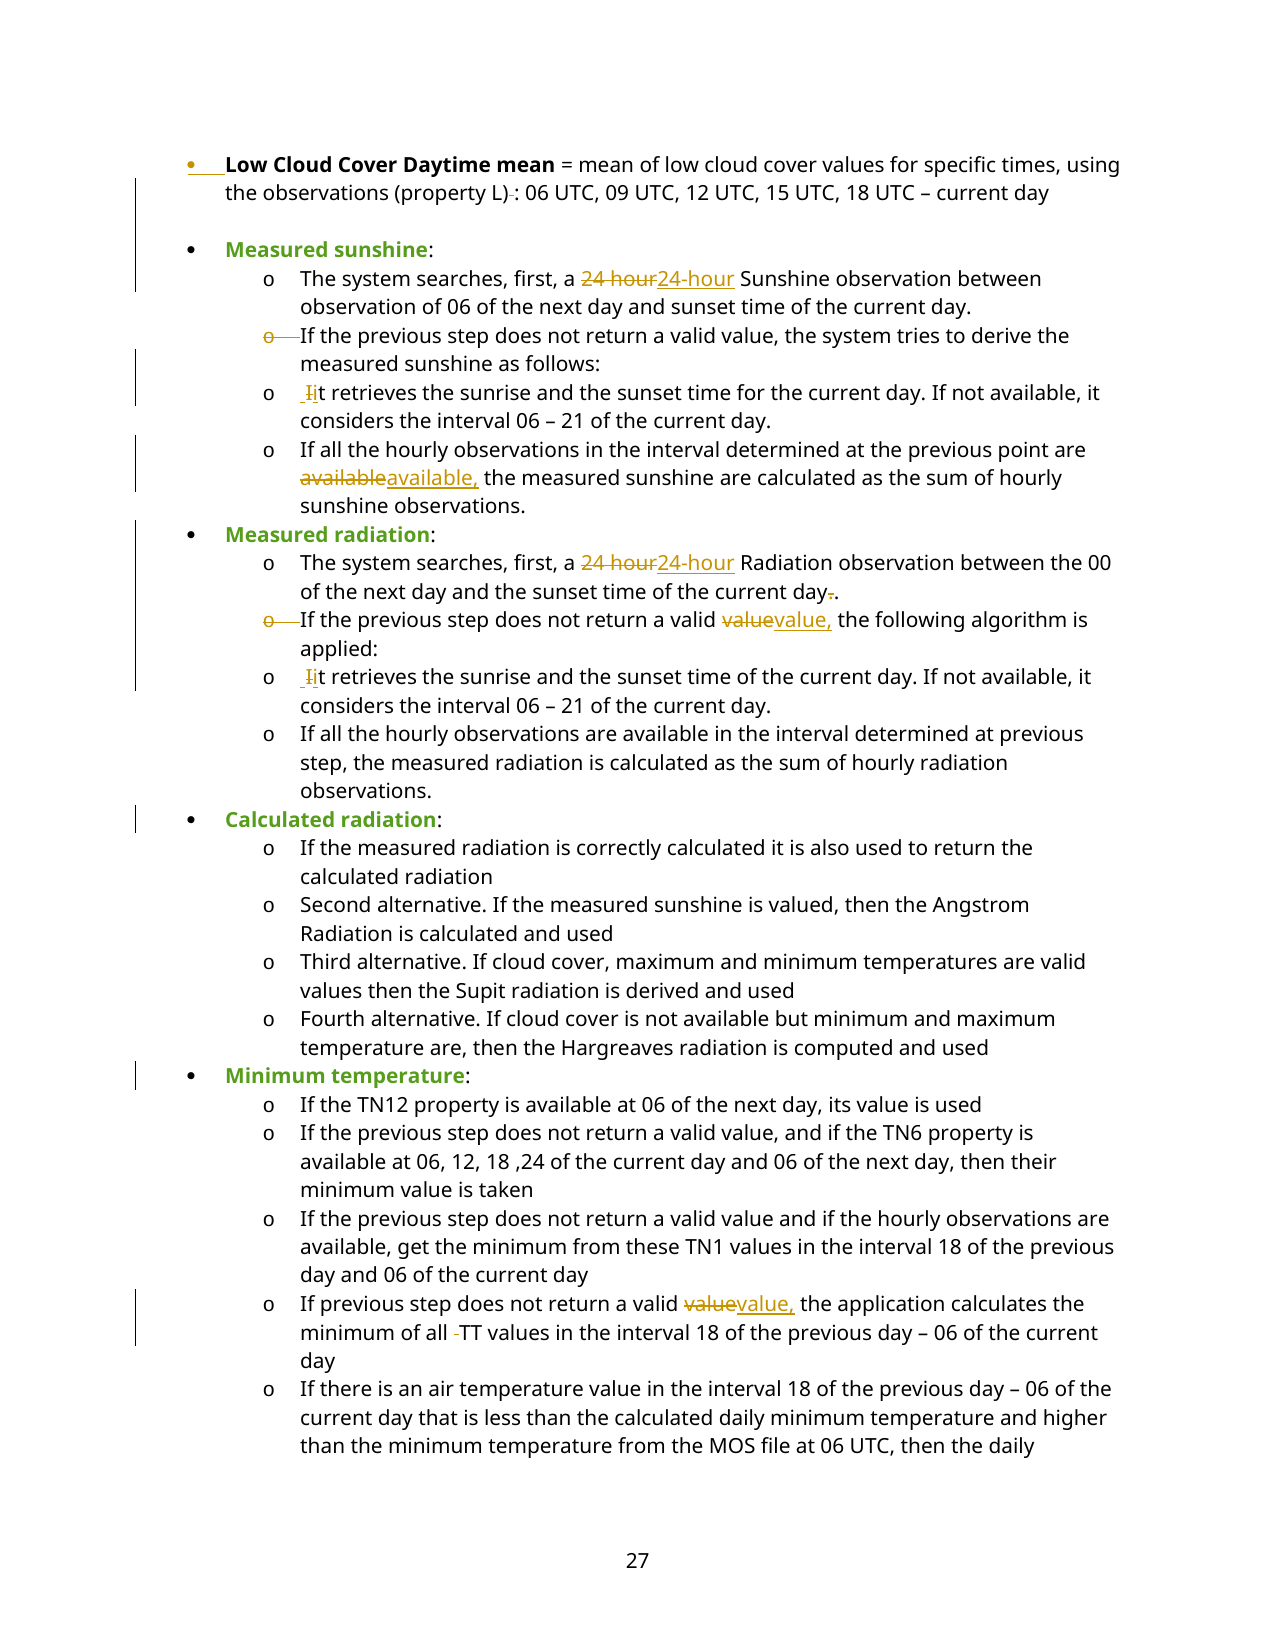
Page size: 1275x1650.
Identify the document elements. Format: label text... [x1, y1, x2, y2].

list Second alternative. If the measured sunshine is valued, then the Angstrom Radiation is calculated and used [262, 890, 1125, 947]
list If the previous step does not return a valid value, and if the TN6 property is available at 06, 12, 18 ,24 of the current day and 06 of the next day, then their minimum value is taken [262, 1118, 1125, 1204]
list If the previous step does not return a valid value, the system tries to derive the measured sunshine as follows: [262, 321, 1125, 378]
list If all the hourly observations are available in the interval determined at previous step, the measured radiation is calculated as the sum of hourly radiation observations. [262, 719, 1125, 805]
list If all the hourly observations in the interval determined at the previous point are the measured sunshine are calculated as the sum of hourly sunshine observations. [262, 435, 1125, 520]
list If previous step does not return a valid the application calculates the minimum of all TT values in the interval 18 of the previous day – 06 of the current day [262, 1289, 1125, 1374]
list If the previous step does not return a valid value and if the hourly observations are available, get the minimum from these TN1 values in the interval 18 of the previous day and 06 of the current day [262, 1204, 1125, 1289]
list Third alternative. If cloud cover, maximum and minimum temperatures are valid values then the Supit radiation is derived and used [262, 947, 1125, 1004]
list Low Cloud Cover Daytime mean = mean of low cloud cover values for specific times, using the observations (property L): 06 UTC, 09 UTC, 12 UTC, 15 UTC, 18 UTC – current day [187, 150, 1125, 207]
list Fourth alternative. If cloud cover is not available but minimum and maximum temperature are, then the Hargreaves radiation is computed and used [262, 1004, 1125, 1061]
list The system searches, first, a Radiation observation between the 00 of the next day and the sunset time of the current day. [262, 548, 1125, 606]
list The system searches, first, a Sunshine observation between observation of 06 of the next day and sunset time of the current day. [262, 264, 1125, 321]
list Measured radiation: [187, 520, 1125, 548]
list If the previous step does not return a valid the following algorithm is applied: [262, 606, 1125, 662]
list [262, 1374, 1125, 1460]
list Calculated radiation: [187, 805, 1125, 833]
list t retrieves the sunrise and the sunset time of the current day. If not available, it considers the interval 06 – 21 of the current day. [262, 662, 1125, 719]
list If the measured radiation is correctly calculated it is also used to return the calculated radiation [262, 833, 1125, 890]
list t retrieves the sunrise and the sunset time for the current day. If not available, it considers the interval 06 – 21 of the current day. [262, 378, 1125, 435]
list Minimum temperature: [187, 1061, 1125, 1090]
list Measured sunshine: [187, 235, 1125, 264]
list If the TN12 property is available at 06 of the next day, its value is used [262, 1090, 1125, 1118]
